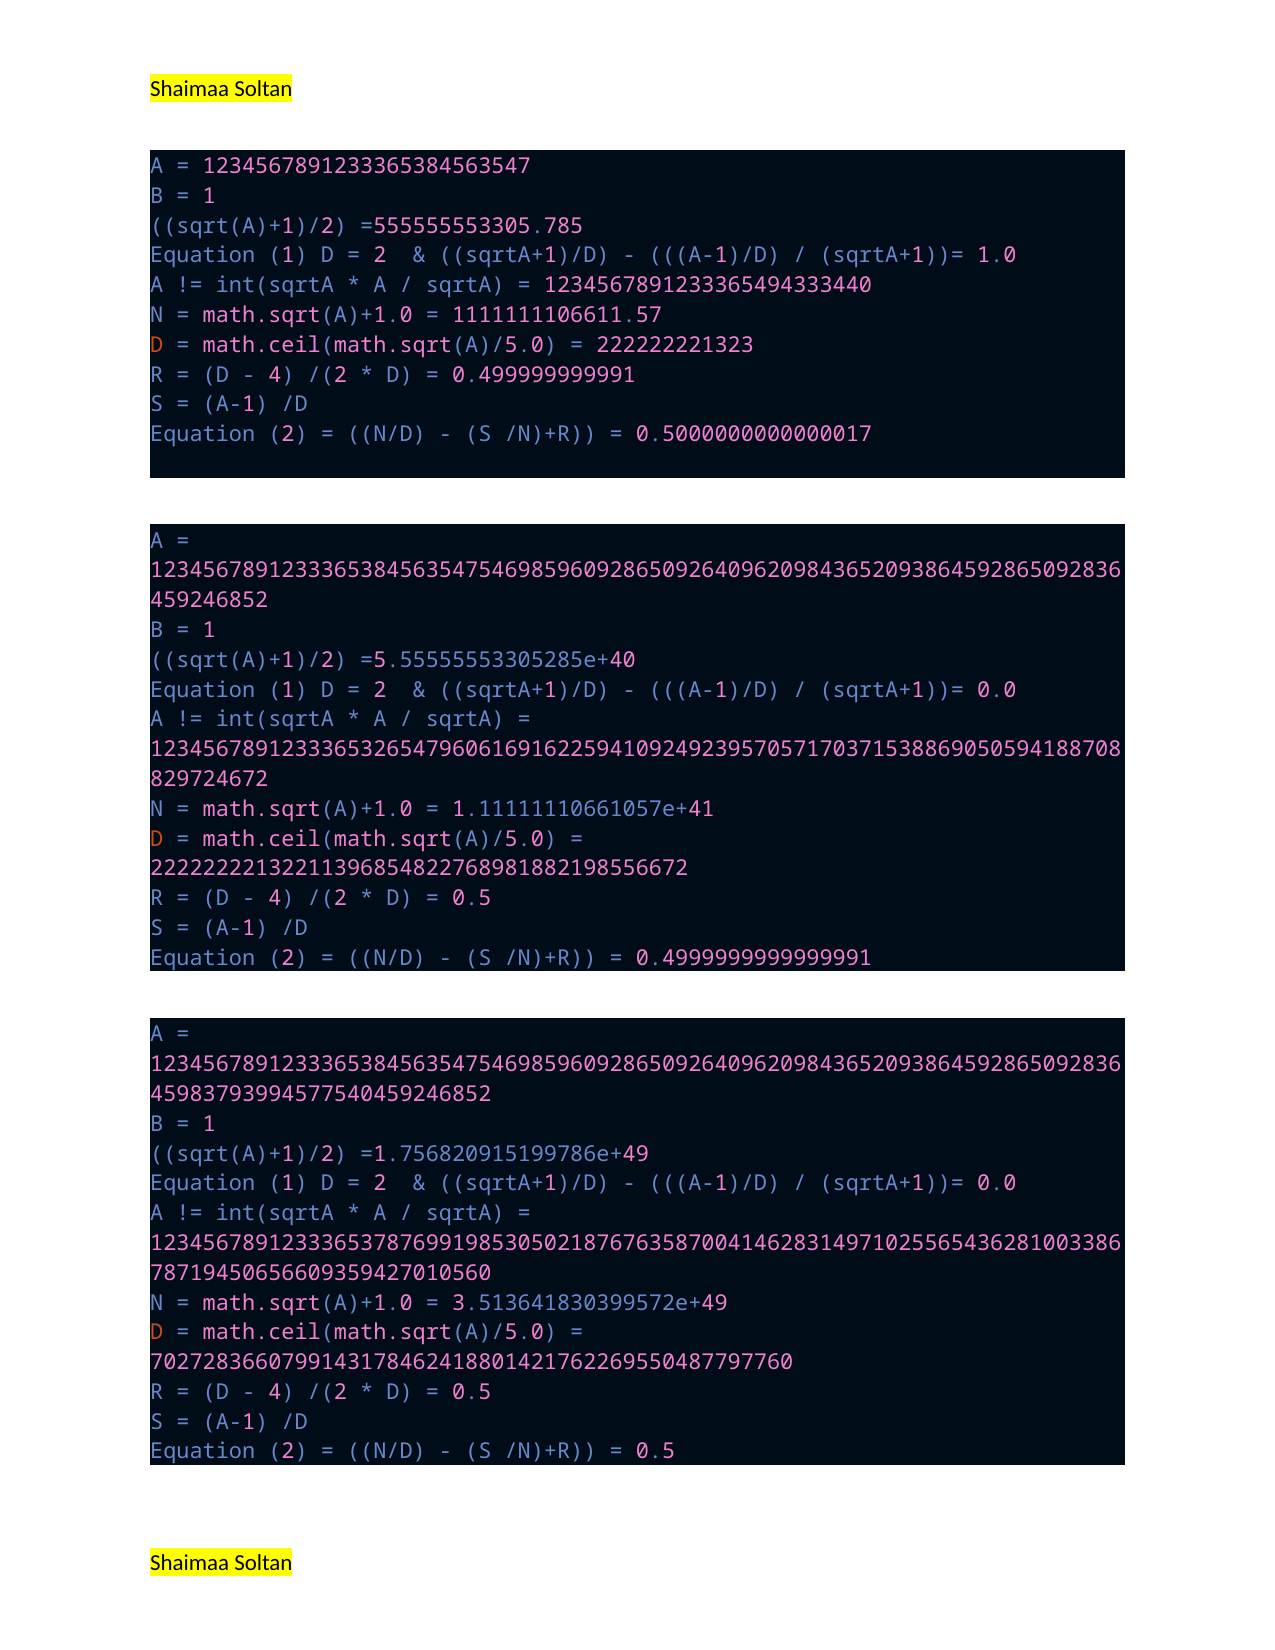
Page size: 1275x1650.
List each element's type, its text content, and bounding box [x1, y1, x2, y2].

text A != int(sqrtA * A / sqrtA) = 12345678912333653265479606169162259410924923957057170371538869050594188708829724672 [150, 703, 1125, 793]
text A != int(sqrtA * A / sqrtA) = 1234567891233365378769919853050218767635870041462831497102556543628100338678719450656609359427010560 [150, 1197, 1125, 1286]
text S = (A-1) /D [150, 1406, 1125, 1435]
text Equation (2) = ((N/D) - (S /N)+R)) = 0.4999999999999991 [150, 942, 1125, 971]
text ((sqrt(A)+1)/2) =5.55555553305285e+40 [150, 644, 1125, 673]
text Equation (1) D = 2 & ((sqrtA+1)/D) - (((A-1)/D) / (sqrtA+1))= 0.0 [150, 673, 1125, 703]
text D = math.ceil(math.sqrt(A)/5.0) = 22222222132211396854822768981882198556672 [150, 822, 1125, 882]
text R = (D - 4) /(2 * D) = 0.499999999991 [150, 358, 1125, 388]
text R = (D - 4) /(2 * D) = 0.5 [150, 882, 1125, 912]
text ((sqrt(A)+1)/2) =555555553305.785 [150, 209, 1125, 239]
text B = 1 [150, 614, 1125, 644]
text S = (A-1) /D [150, 388, 1125, 418]
text Equation (1) D = 2 & ((sqrtA+1)/D) - (((A-1)/D) / (sqrtA+1))= 0.0 [150, 1167, 1125, 1197]
text Equation (1) D = 2 & ((sqrtA+1)/D) - (((A-1)/D) / (sqrtA+1))= 1.0 [150, 239, 1125, 269]
text A = 1234567891233365384563547 [150, 150, 1125, 180]
text ((sqrt(A)+1)/2) =1.756820915199786e+49 [150, 1137, 1125, 1167]
text D = math.ceil(math.sqrt(A)/5.0) = 7027283660799143178462418801421762269550487797760 [150, 1316, 1125, 1376]
text A = 1234567891233365384563547546985960928650926409620984365209386459286509283645983793994577540459246852 [150, 1018, 1125, 1108]
text R = (D - 4) /(2 * D) = 0.5 [150, 1376, 1125, 1406]
text Equation (2) = ((N/D) - (S /N)+R)) = 0.5 [150, 1435, 1125, 1465]
text N = math.sqrt(A)+1.0 = 3.513641830399572e+49 [150, 1286, 1125, 1316]
text A = 12345678912333653845635475469859609286509264096209843652093864592865092836459246852 [150, 524, 1125, 614]
text N = math.sqrt(A)+1.0 = 1111111106611.57 [150, 299, 1125, 329]
text S = (A-1) /D [150, 912, 1125, 942]
text N = math.sqrt(A)+1.0 = 1.11111110661057e+41 [150, 793, 1125, 822]
text B = 1 [150, 1108, 1125, 1137]
text Equation (2) = ((N/D) - (S /N)+R)) = 0.5000000000000017 [150, 418, 1125, 448]
text A != int(sqrtA * A / sqrtA) = 1234567891233365494333440 [150, 269, 1125, 299]
text D = math.ceil(math.sqrt(A)/5.0) = 222222221323 [150, 329, 1125, 358]
text B = 1 [150, 180, 1125, 209]
